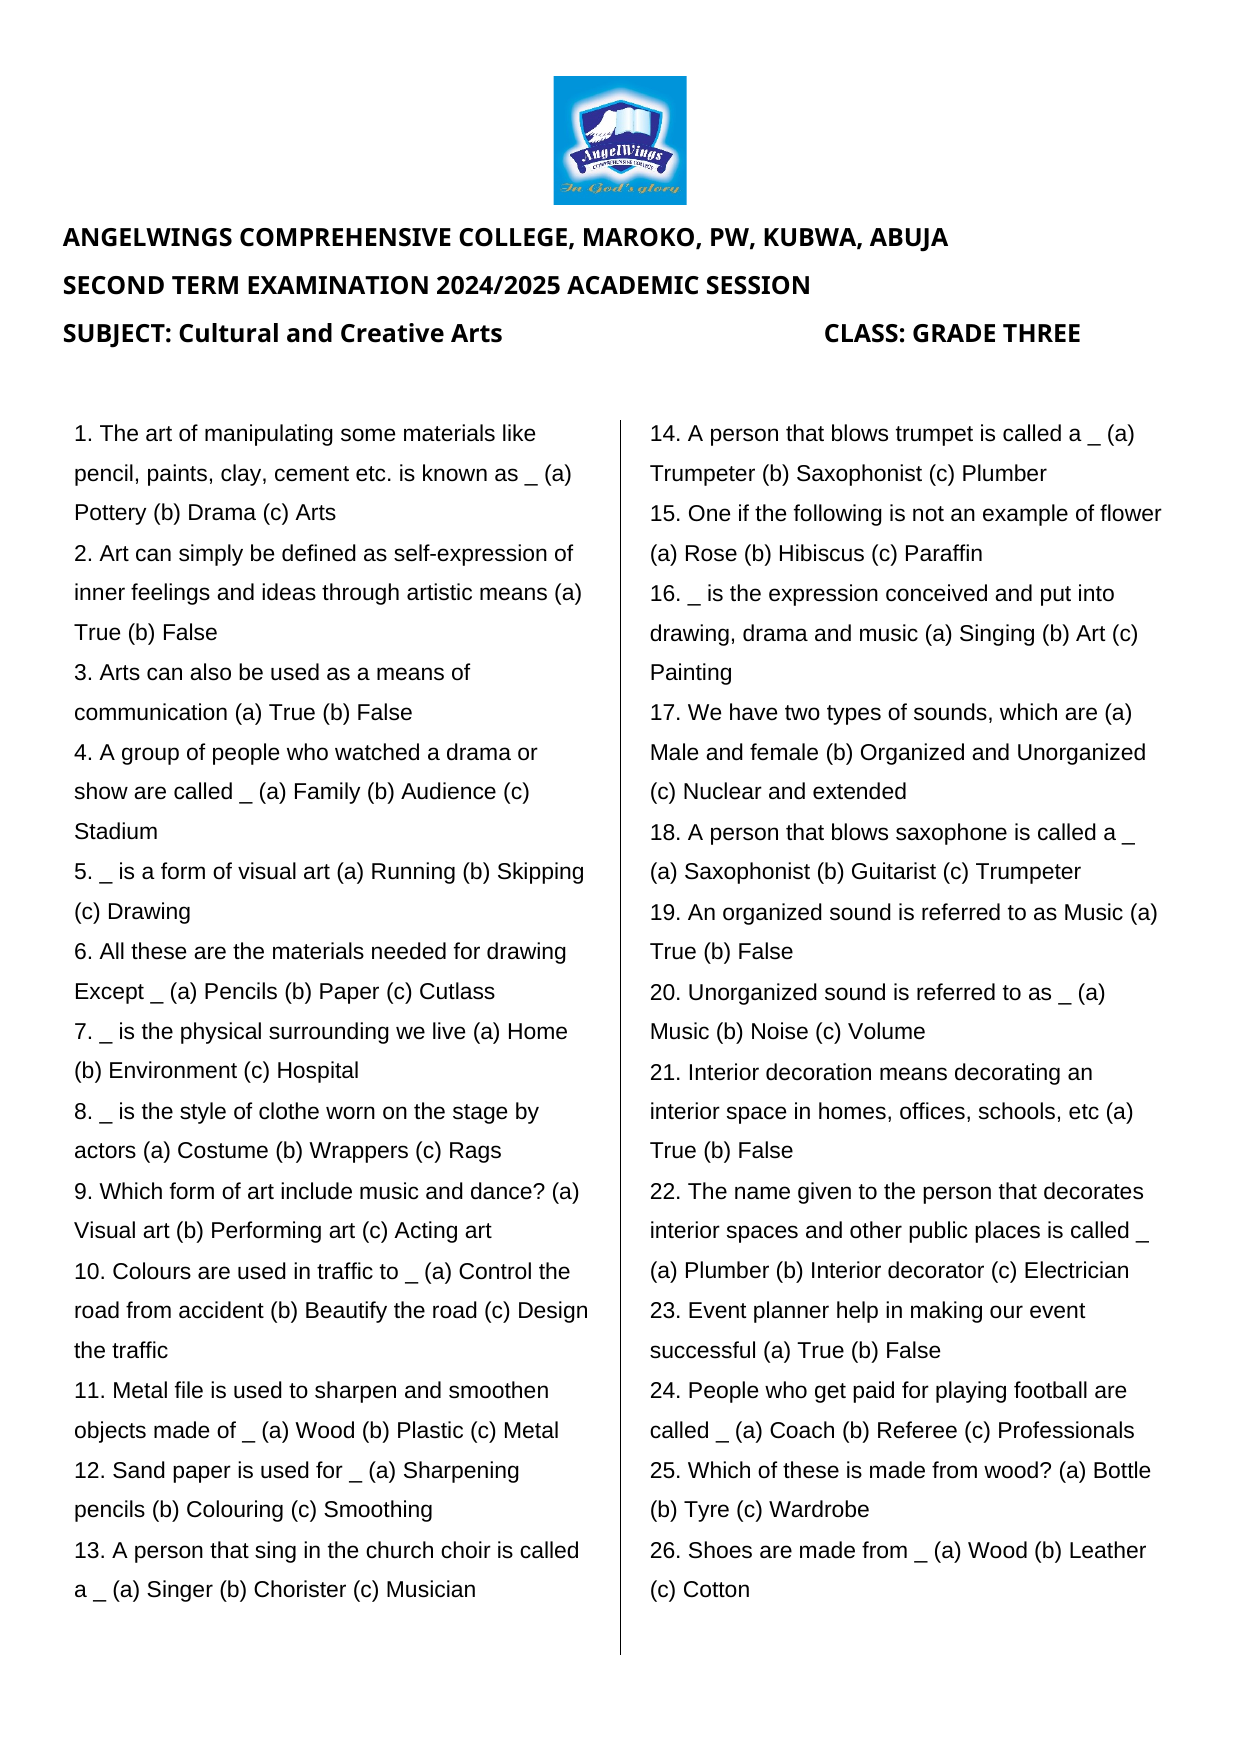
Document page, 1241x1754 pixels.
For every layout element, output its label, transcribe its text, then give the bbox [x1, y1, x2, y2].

table_cell CLASS: GRADE THREE [813, 316, 1168, 363]
picture [639, 184, 654, 193]
text 19. An organized sound is referred to as Music (a) True (b) False [649, 899, 1166, 964]
text 10. Colours are used in traffic to _ (a) Control the road from accident (b) Beautify the road (c) Design the traffic [74, 1258, 590, 1363]
picture [594, 183, 602, 193]
text 8. _ is the style of clothe worn on the stage by actors (a) Costume (b) Wrappers (c) Rags [74, 1098, 590, 1164]
text 12. Sand paper is used for _ (a) Sharpening pencils (b) Colouring (c) Smoothing [74, 1457, 590, 1523]
text 17. We have two types of sounds, which are (a) Male and female (b) Organized and Unorganized (c) Nuclear and extended [649, 699, 1166, 805]
picture [654, 187, 678, 193]
table_cell SUBJECT: Cultural and Creative Arts [52, 316, 812, 363]
text 21. Interior decoration means decorating an interior space in homes, offices, schools, etc (a) True (b) False [649, 1058, 1166, 1164]
text 26. Shoes are made from _ (a) Wood (b) Leather (c) Cotton [649, 1537, 1166, 1603]
picture [563, 88, 679, 191]
text 5. _ is a form of visual art (a) Running (b) Skipping (c) Drawing [74, 858, 590, 924]
text 3. Arts can also be used as a means of communication (a) True (b) False [74, 659, 590, 725]
text 24. People who get paid for playing football are called _ (a) Coach (b) Referee (c) Professionals [649, 1377, 1166, 1443]
text 2. Art can simply be defined as self-expression of inner feelings and ideas through artistic means (a) True (b) False [74, 539, 590, 645]
text 25. Which of these is made from wood? (a) Bottle (b) Tyre (c) Wardrobe [649, 1457, 1166, 1523]
text 13. A person that sing in the church choir is called a _ (a) Singer (b) Chorister (c) Musician [74, 1537, 590, 1603]
text 7. _ is the physical surrounding we live (a) Home (b) Environment (c) Hospital [74, 1018, 590, 1084]
text 23. Event planner help in making our event successful (a) True (b) False [649, 1297, 1166, 1363]
text 1. The art of manipulating some materials like pencil, paints, clay, cement etc. is known as _ (a) Pottery (b) Drama (c) Arts [74, 420, 590, 526]
text 20. Unorganized sound is referred to as _ (a) Music (b) Noise (c) Volume [649, 978, 1166, 1044]
picture [564, 184, 581, 191]
table_header ANGELWINGS COMPREHENSIVE COLLEGE, MAROKO, PW, KUBWA, ABUJA [52, 219, 1168, 267]
text 22. The name given to the person that decorates interior spaces and other public places is called _ (a) Plumber (b) Interior decorator (c) Electrician [649, 1178, 1166, 1283]
text 15. One if the following is not an example of flower (a) Rose (b) Hibiscus (c) Paraffin [649, 500, 1166, 566]
text 6. All these are the materials needed for drawing Except _ (a) Pencils (b) Paper (c) Cutlass [74, 938, 590, 1004]
text 18. A person that blows saxophone is called a _ (a) Saxophonist (b) Guitarist (c) Trumpeter [649, 819, 1166, 884]
table_cell SECOND TERM EXAMINATION 2024/2025 ACADEMIC SESSION [52, 268, 1168, 315]
text 16. _ is the expression conceived and put into drawing, drama and music (a) Singing (b) Art (c) Painting [649, 580, 1166, 685]
text 9. Which form of art include music and dance? (a) Visual art (b) Performing art (c) Acting art [74, 1178, 590, 1244]
text 11. Metal file is used to sharpen and smoothen objects made of _ (a) Wood (b) Plastic (c) Metal [74, 1377, 590, 1443]
text 14. A person that blows trumpet is called a _ (a) Trumpeter (b) Saxophonist (c) Plumber [649, 420, 1166, 486]
text 4. A group of people who watched a drama or show are called _ (a) Family (b) Audience (c) Stadium [74, 739, 590, 844]
